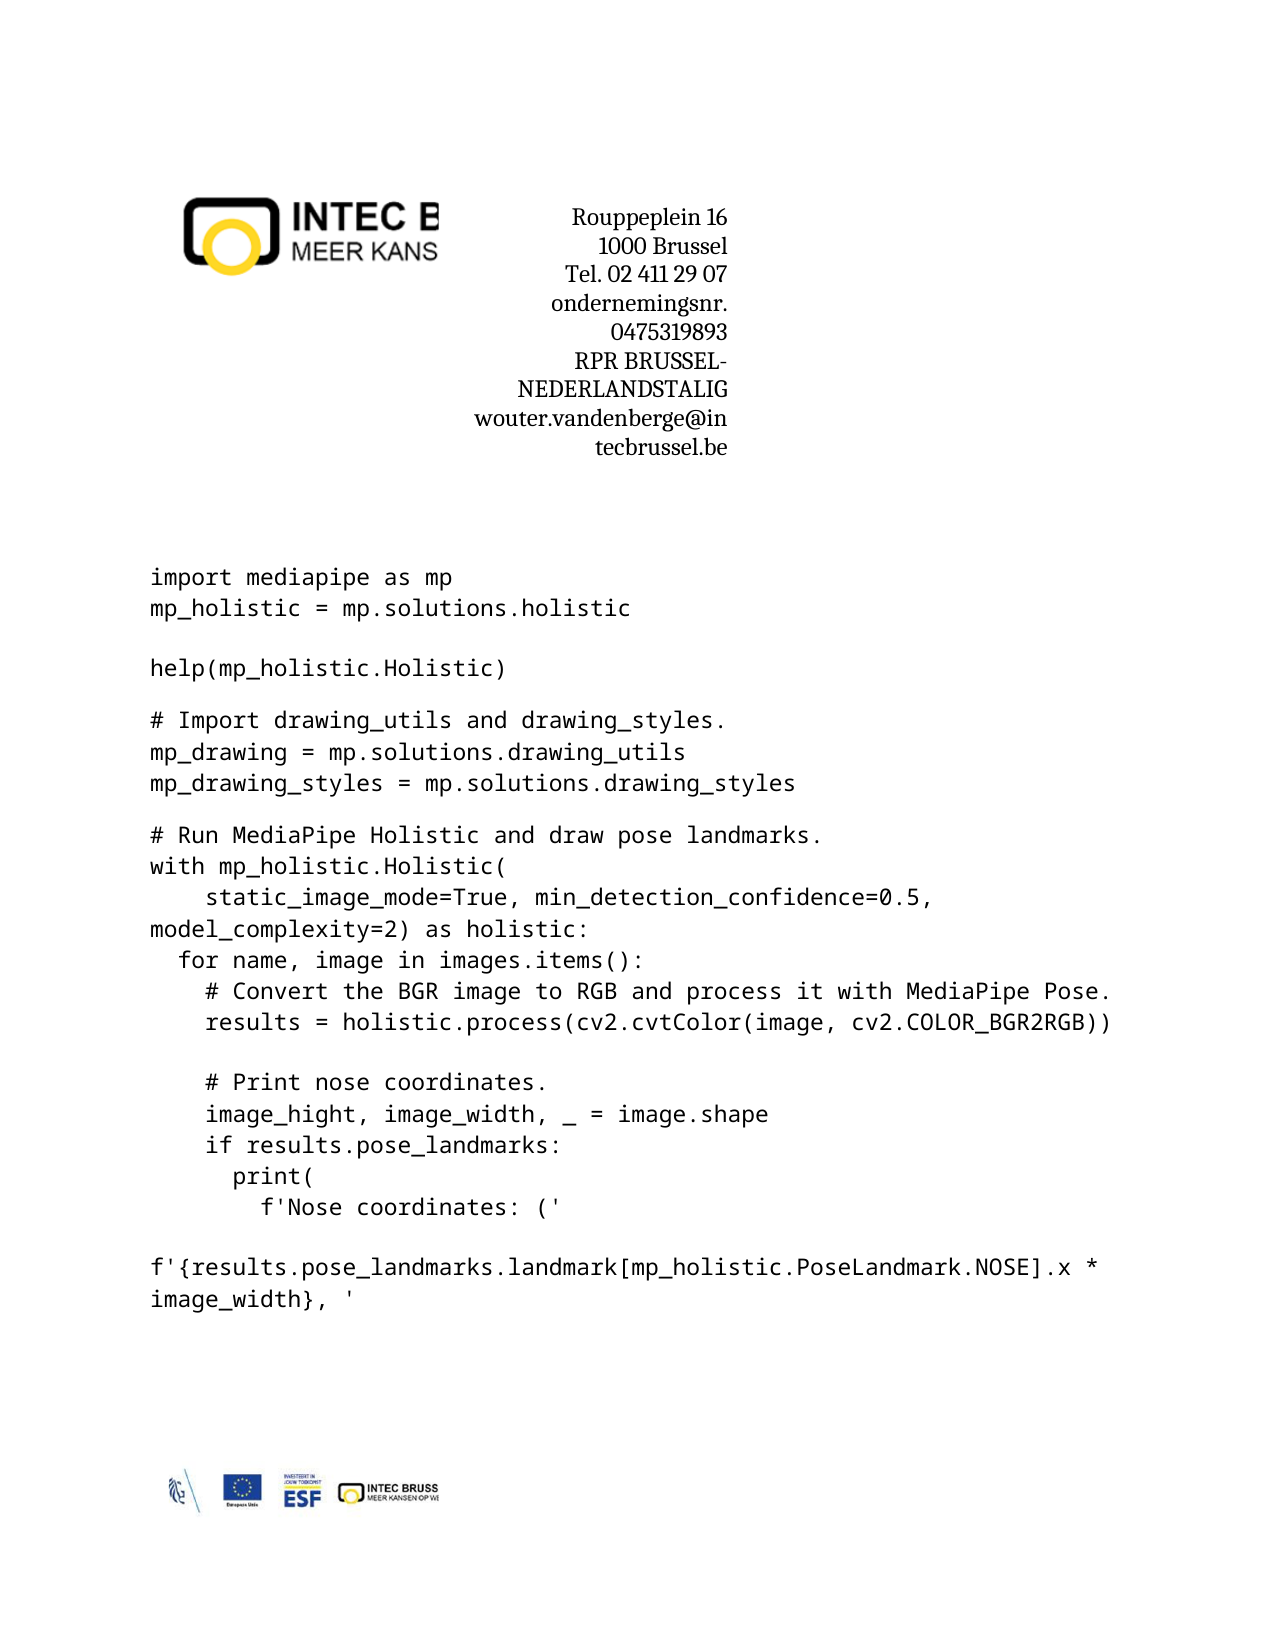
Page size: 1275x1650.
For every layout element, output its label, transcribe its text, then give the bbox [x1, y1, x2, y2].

text import mediapipe as mp mp_holistic = mp.solutions.holistic help(mp_holistic.Holistic) [150, 561, 1125, 683]
picture [168, 1447, 439, 1534]
picture [168, 174, 439, 293]
text # Import drawing_utils and drawing_styles. mp_drawing = mp.solutions.drawing_utils mp_drawing_styles = mp.solutions.drawing_styles [150, 704, 1125, 798]
